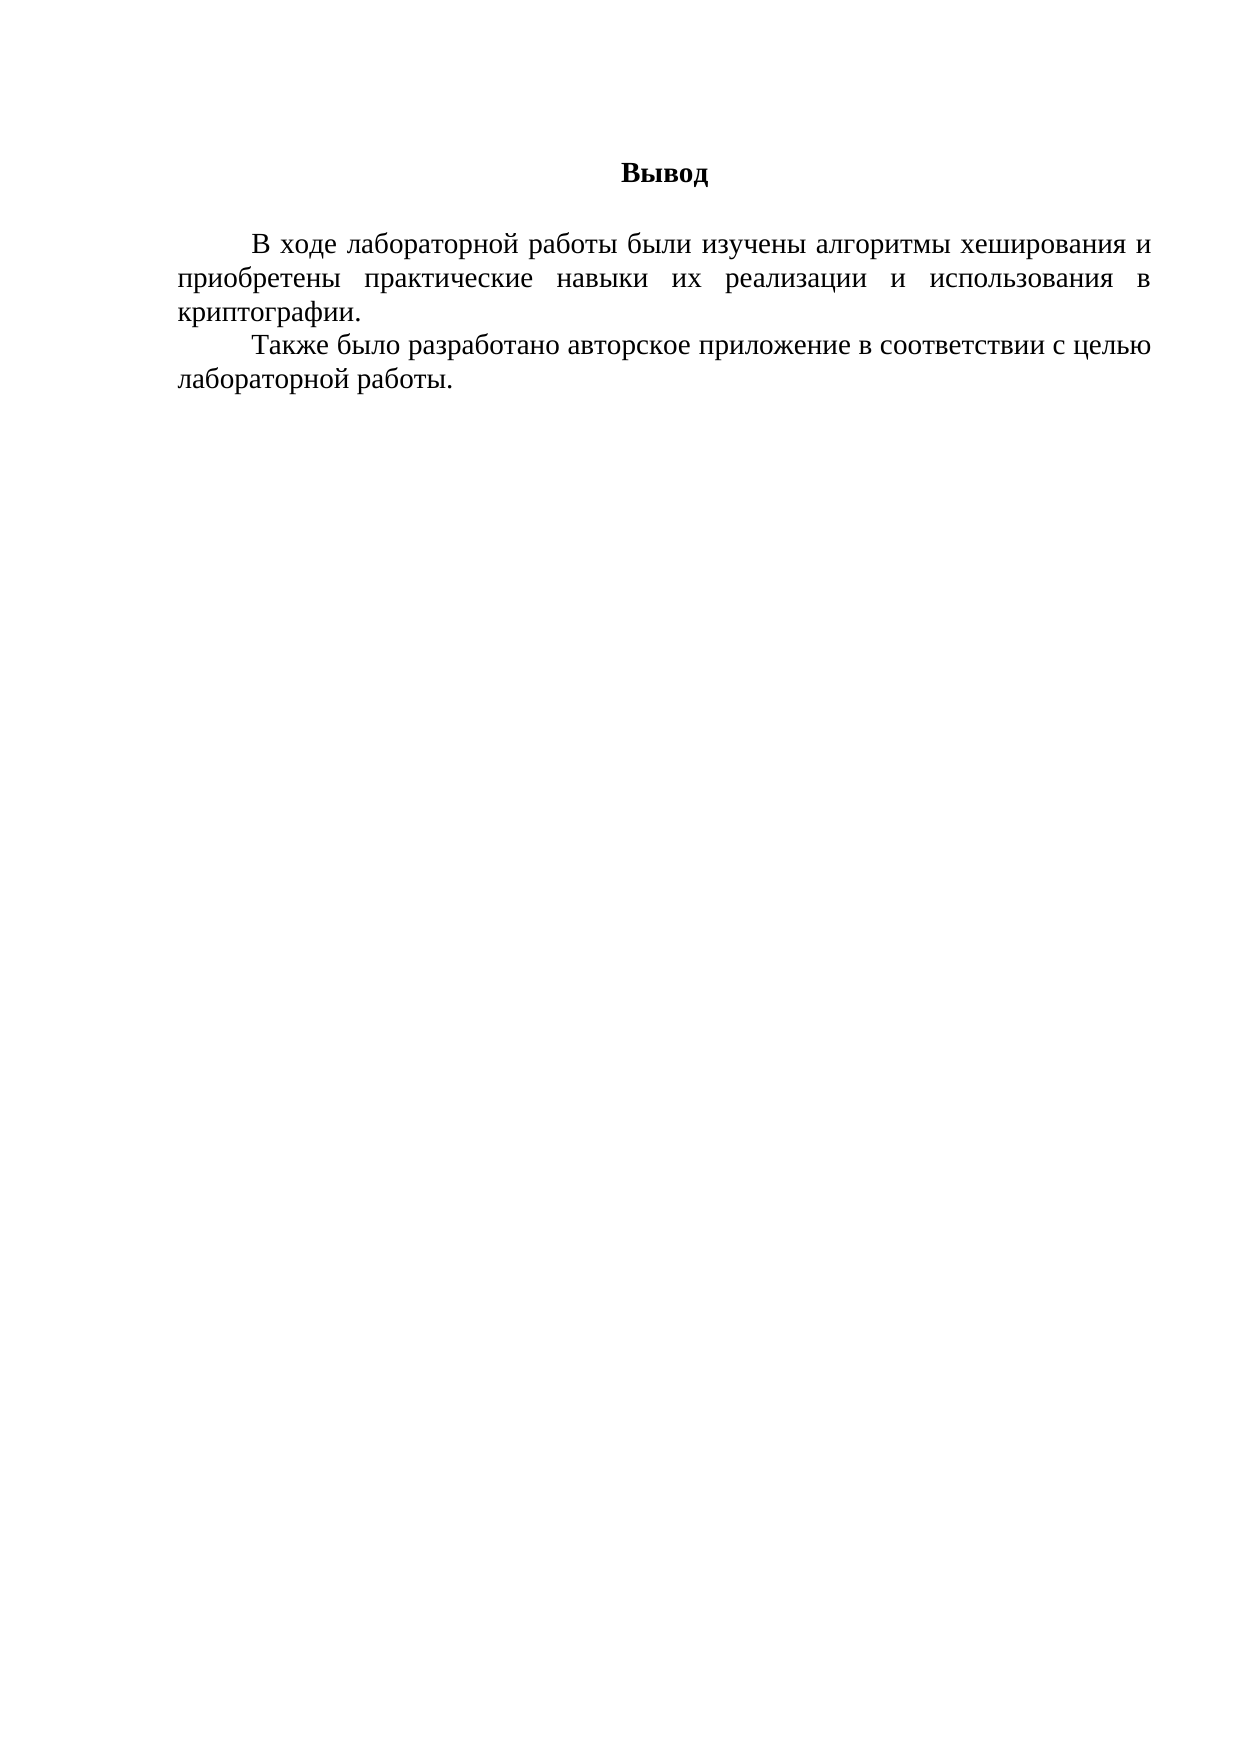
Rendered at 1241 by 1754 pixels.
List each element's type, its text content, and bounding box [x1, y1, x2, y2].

text Вывод [177, 156, 1152, 189]
text В ходе лабораторной работы были изучены алгоритмы хеширования и приобретены практические навыки их реализации и использования в криптографии. [177, 227, 1152, 327]
text Также было разработано авторское приложение в соответствии с целью лабораторной работы. [177, 327, 1152, 394]
